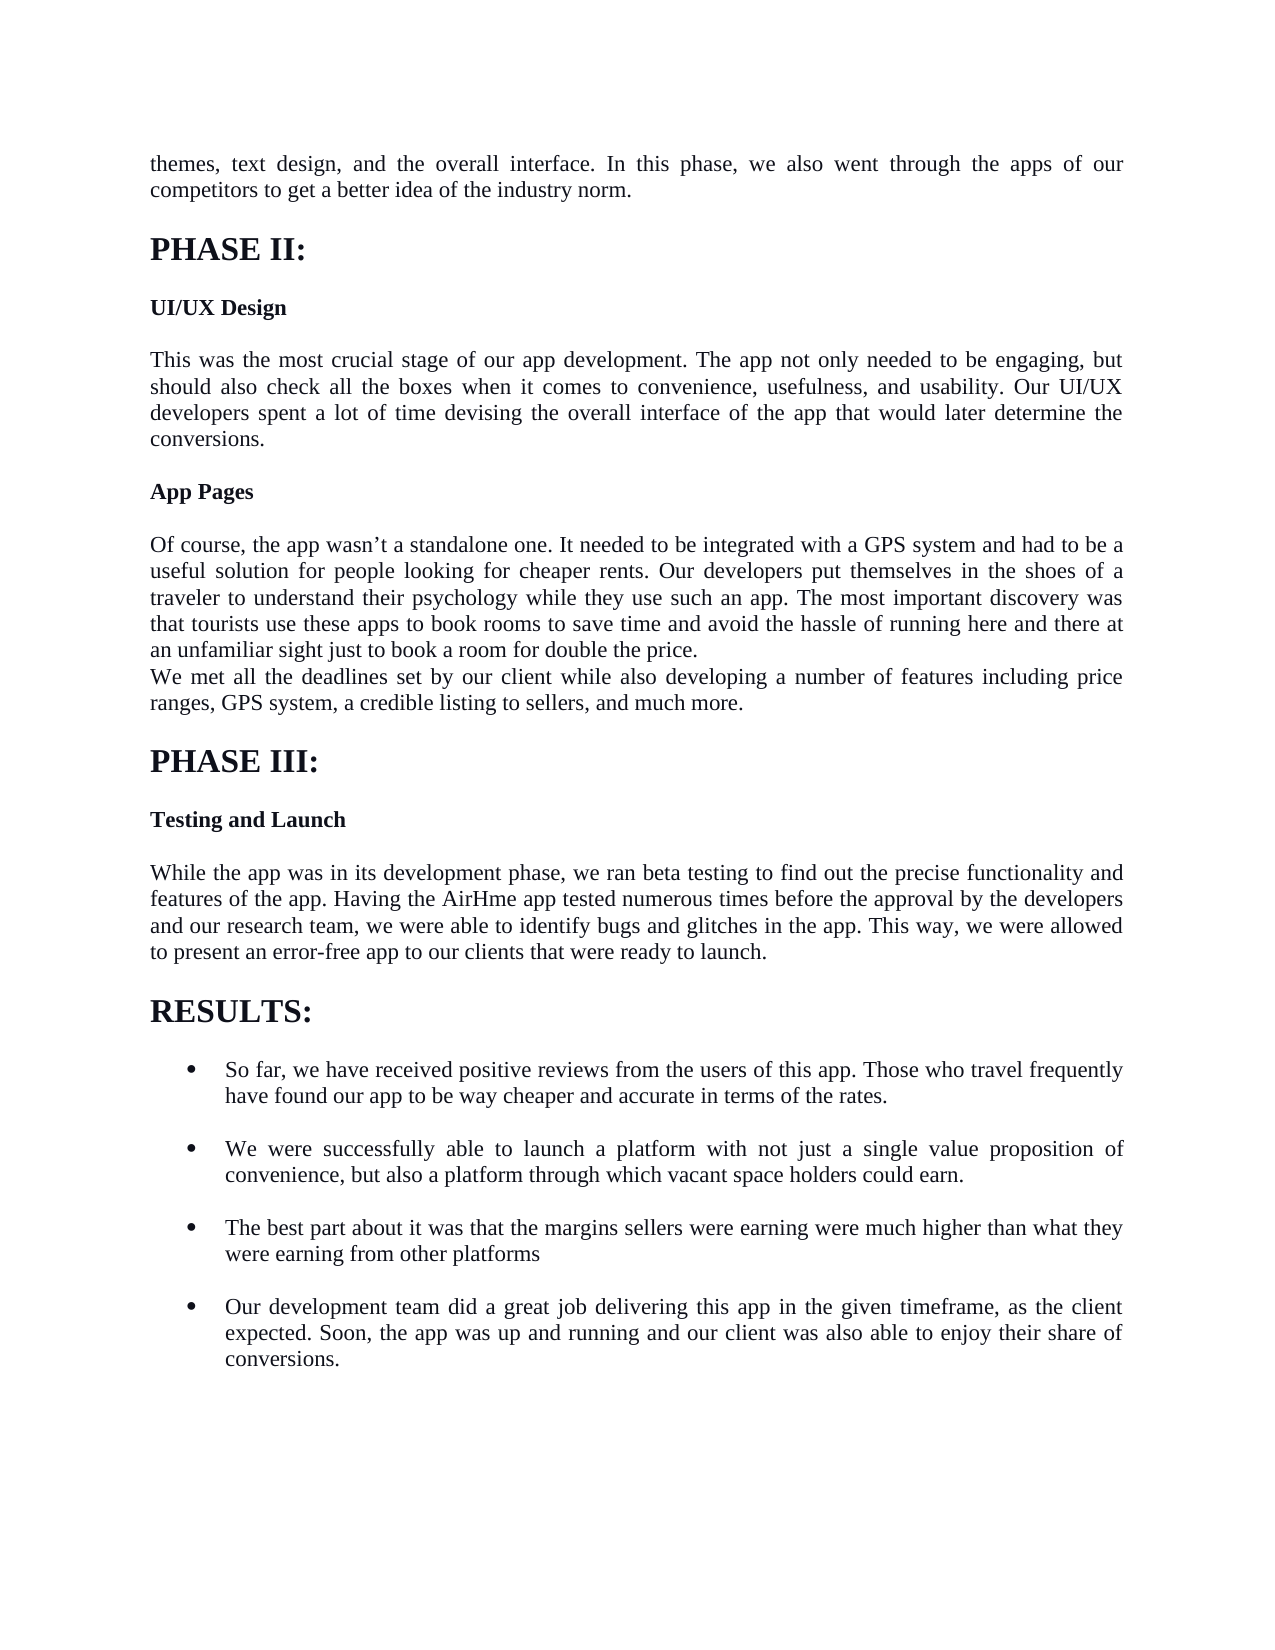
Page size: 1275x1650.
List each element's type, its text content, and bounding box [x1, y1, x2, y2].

list So far, we have received positive reviews from the users of this app. Those who travel frequently have found our app to be way cheaper and accurate in terms of the rates. [187, 1056, 1125, 1108]
text We met all the deadlines set by our client while also developing a number of features including price ranges, GPS system, a credible listing to sellers, and much more. [150, 663, 1125, 715]
text Of course, the app wasn’t a standalone one. It needed to be integrated with a GPS system and had to be a useful solution for people looking for cheaper rents. Our developers put themselves in the shoes of a traveler to understand their psychology while they use such an app. The most important discovery was that tourists use these apps to book rooms to save time and avoid the hassle of running here and there at an unfamiliar sight just to book a room for double the price. [150, 531, 1125, 663]
text PHASE II: [150, 229, 1125, 267]
text Testing and Launch [150, 806, 1125, 833]
text While the app was in its development phase, we ran beta testing to find out the precise functionality and features of the app. Having the AirHme app tested numerous times before the approval by the developers and our research team, we were able to identify bugs and glitches in the app. This way, we were allowed to present an error-free app to our clients that were ready to launch. [150, 859, 1125, 964]
list The best part about it was that the margins sellers were earning were much higher than what they were earning from other platforms [187, 1214, 1125, 1266]
list Our development team did a great job delivering this app in the given timeframe, as the client expected. Soon, the app was up and running and our client was also able to enjoy their share of conversions. [187, 1293, 1125, 1372]
text PHASE III: [150, 742, 1125, 780]
text App Pages [150, 478, 1125, 504]
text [150, 150, 1125, 203]
text RESULTS: [150, 991, 1125, 1029]
list We were successfully able to launch a platform with not just a single value proposition of convenience, but also a platform through which vacant space holders could earn. [187, 1135, 1125, 1187]
text UI/UX Design [150, 294, 1125, 320]
text This was the most crucial stage of our app development. The app not only needed to be engaging, but should also check all the boxes when it comes to convenience, usefulness, and usability. Our UI/UX developers spent a lot of time devising the overall interface of the app that would later determine the conversions. [150, 346, 1125, 452]
